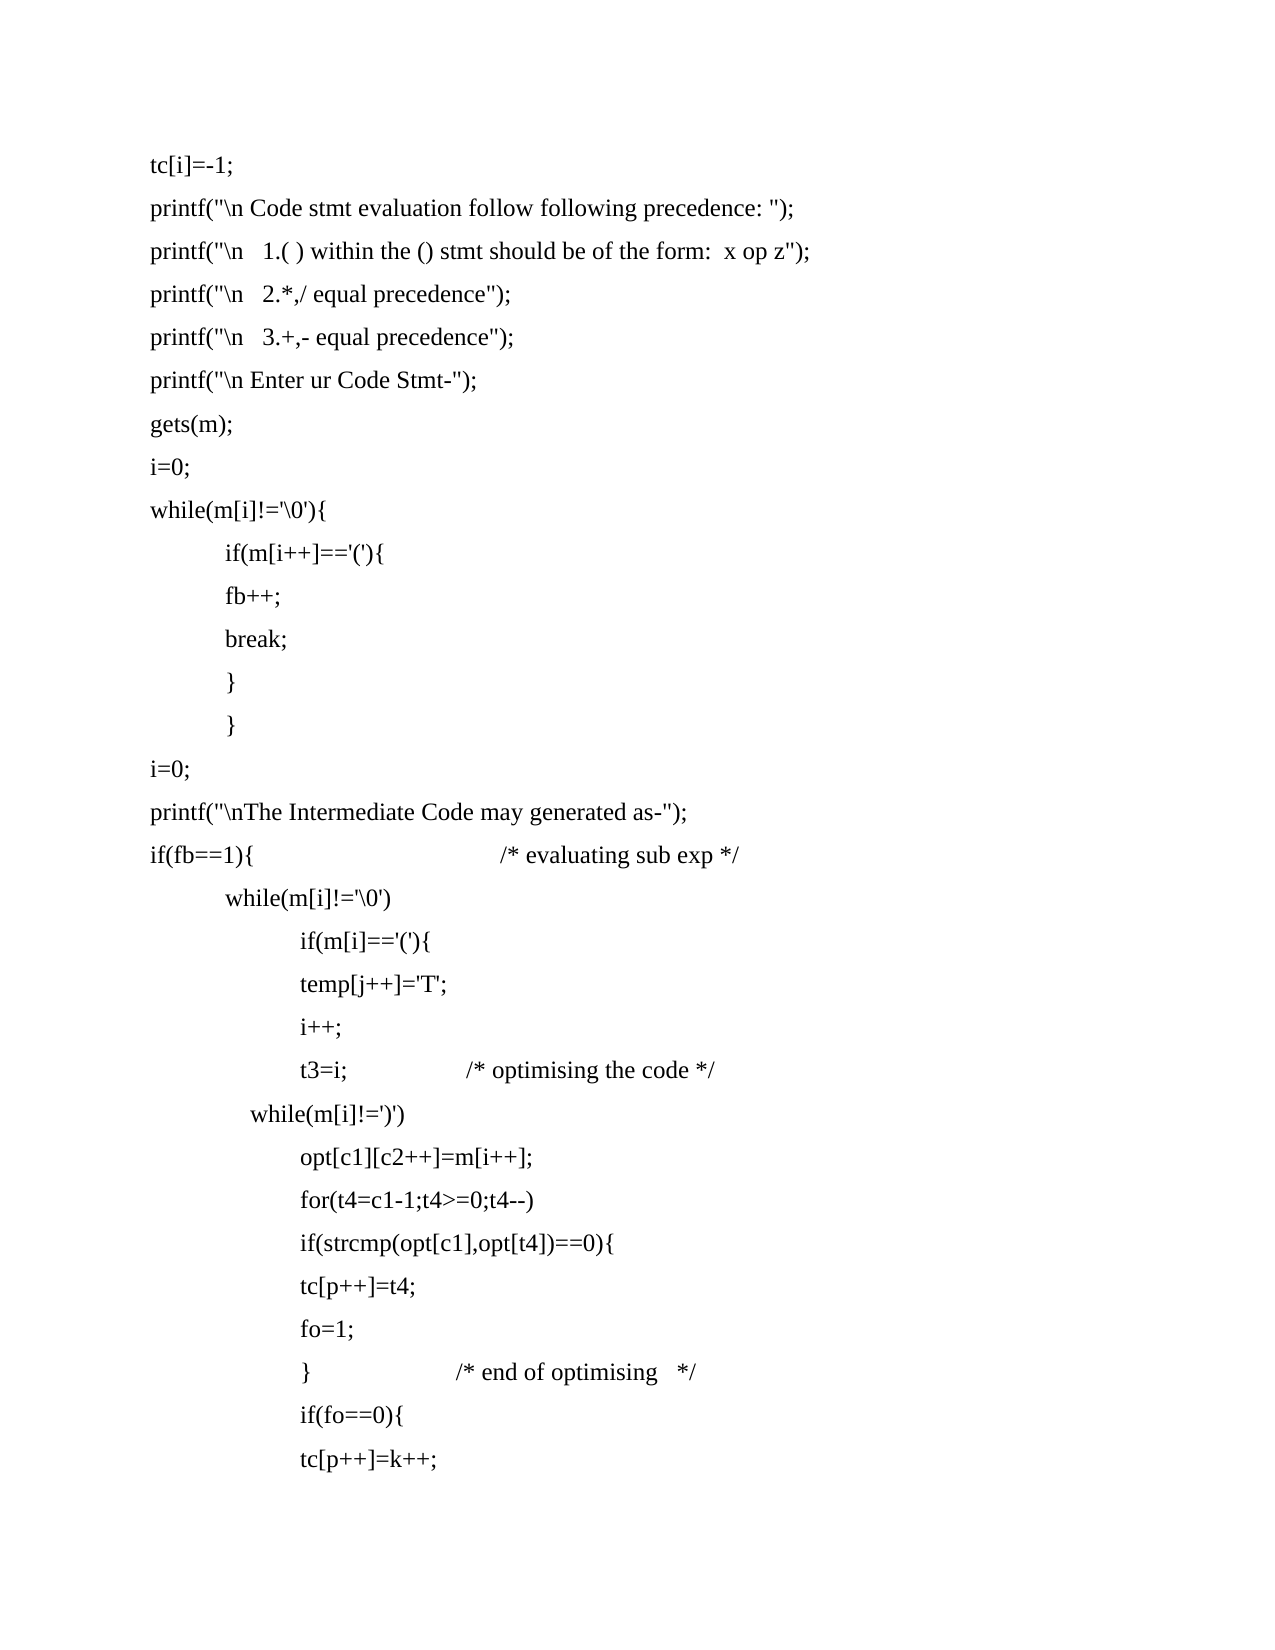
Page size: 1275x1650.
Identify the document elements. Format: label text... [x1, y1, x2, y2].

text while(m[i]!='\0'){ [150, 495, 1125, 524]
text tc[p++]=t4; [150, 1271, 1125, 1300]
text printf("\n 3.+,- equal precedence"); [150, 322, 1125, 351]
text tc[i]=-1; [150, 150, 1125, 179]
text if(m[i]=='('){ [150, 926, 1125, 955]
text for(t4=c1-1;t4>=0;t4--) [150, 1185, 1125, 1214]
text t3=i; /* optimising the code */ [150, 1056, 1125, 1084]
text tc[p++]=k++; [150, 1444, 1125, 1472]
text while(m[i]!='\0') [150, 883, 1125, 912]
text i=0; [150, 452, 1125, 481]
text i++; [150, 1012, 1125, 1041]
text } /* end of optimising */ [150, 1357, 1125, 1386]
text fo=1; [150, 1314, 1125, 1343]
text if(fo==0){ [150, 1401, 1125, 1429]
text opt[c1][c2++]=m[i++]; [150, 1142, 1125, 1171]
text i=0; [150, 754, 1125, 782]
text printf("\n 2.*,/ equal precedence"); [150, 279, 1125, 308]
text gets(m); [150, 409, 1125, 437]
text if(strcmp(opt[c1],opt[t4])==0){ [150, 1228, 1125, 1257]
text printf("\n 1.( ) within the () stmt should be of the form: x op z"); [150, 236, 1125, 265]
text temp[j++]='T'; [150, 969, 1125, 998]
text printf("\n Enter ur Code Stmt-"); [150, 366, 1125, 394]
text fb++; [150, 581, 1125, 610]
text if(m[i++]=='('){ [150, 538, 1125, 567]
text if(fb==1){ /* evaluating sub exp */ [150, 840, 1125, 869]
text } [150, 667, 1125, 696]
text break; [150, 624, 1125, 653]
text printf("\n Code stmt evaluation follow following precedence: "); [150, 193, 1125, 222]
text } [150, 711, 1125, 739]
text printf("\nThe Intermediate Code may generated as-"); [150, 797, 1125, 826]
text while(m[i]!=')') [150, 1099, 1125, 1127]
